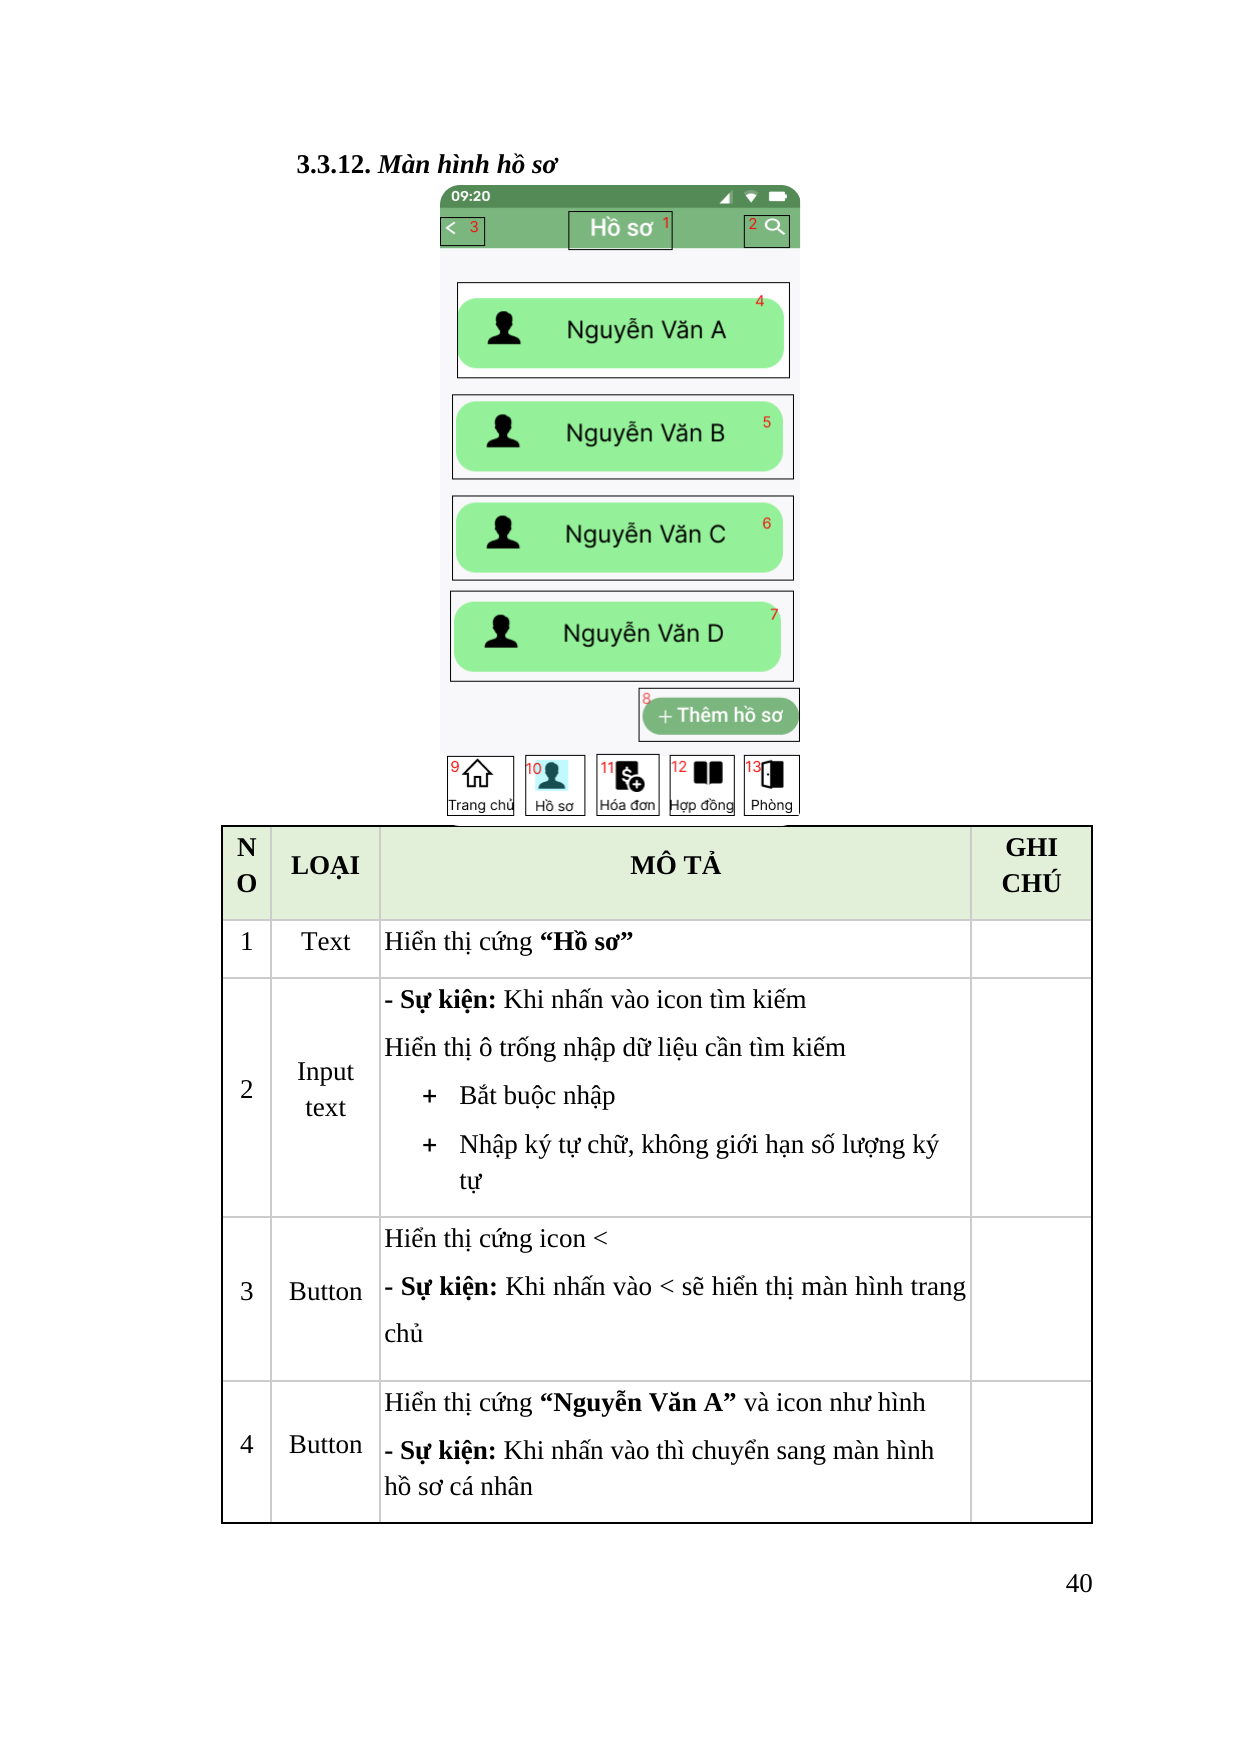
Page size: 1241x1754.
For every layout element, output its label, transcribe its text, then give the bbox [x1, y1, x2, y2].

table_cell [972, 921, 1091, 977]
table_cell 1 [223, 921, 270, 977]
table_header GHI CHÚ [972, 827, 1091, 919]
table_cell 3 [223, 1218, 270, 1380]
table_cell Input text [272, 979, 379, 1216]
table_cell [972, 1382, 1091, 1522]
table_cell Button [272, 1218, 379, 1380]
table_header MÔ TẢ [381, 827, 970, 919]
table_cell Text [272, 921, 379, 977]
table_header NO [223, 827, 270, 919]
table_cell [972, 979, 1091, 1216]
table_cell 4 [223, 1382, 270, 1522]
table_cell Button [272, 1382, 379, 1522]
table_cell [972, 1218, 1091, 1380]
picture [440, 185, 800, 826]
table_cell 2 [223, 979, 270, 1216]
table_header LOẠI [272, 827, 379, 919]
subtitle Màn hình hồ sơ [221, 148, 1092, 179]
table_cell Hiển thị cứng icon < - Sự kiện: Khi nhấn vào < sẽ hiển thị màn hình trang chủ [381, 1218, 970, 1380]
table_cell - Sự kiện: Khi nhấn vào icon tìm kiếm Hiển thị ô trống nhập dữ liệu cần tìm kiếm Bắt buộc nhập Nhập ký tự chữ, không giới hạn số lượng ký tự [381, 979, 970, 1216]
table_cell Hiển thị cứng “Nguyễn Văn A” và icon như hình - Sự kiện: Khi nhấn vào thì chuyển sang màn hình hồ sơ cá nhân [381, 1382, 970, 1522]
table_cell Hiển thị cứng “Hồ sơ” [381, 921, 970, 977]
